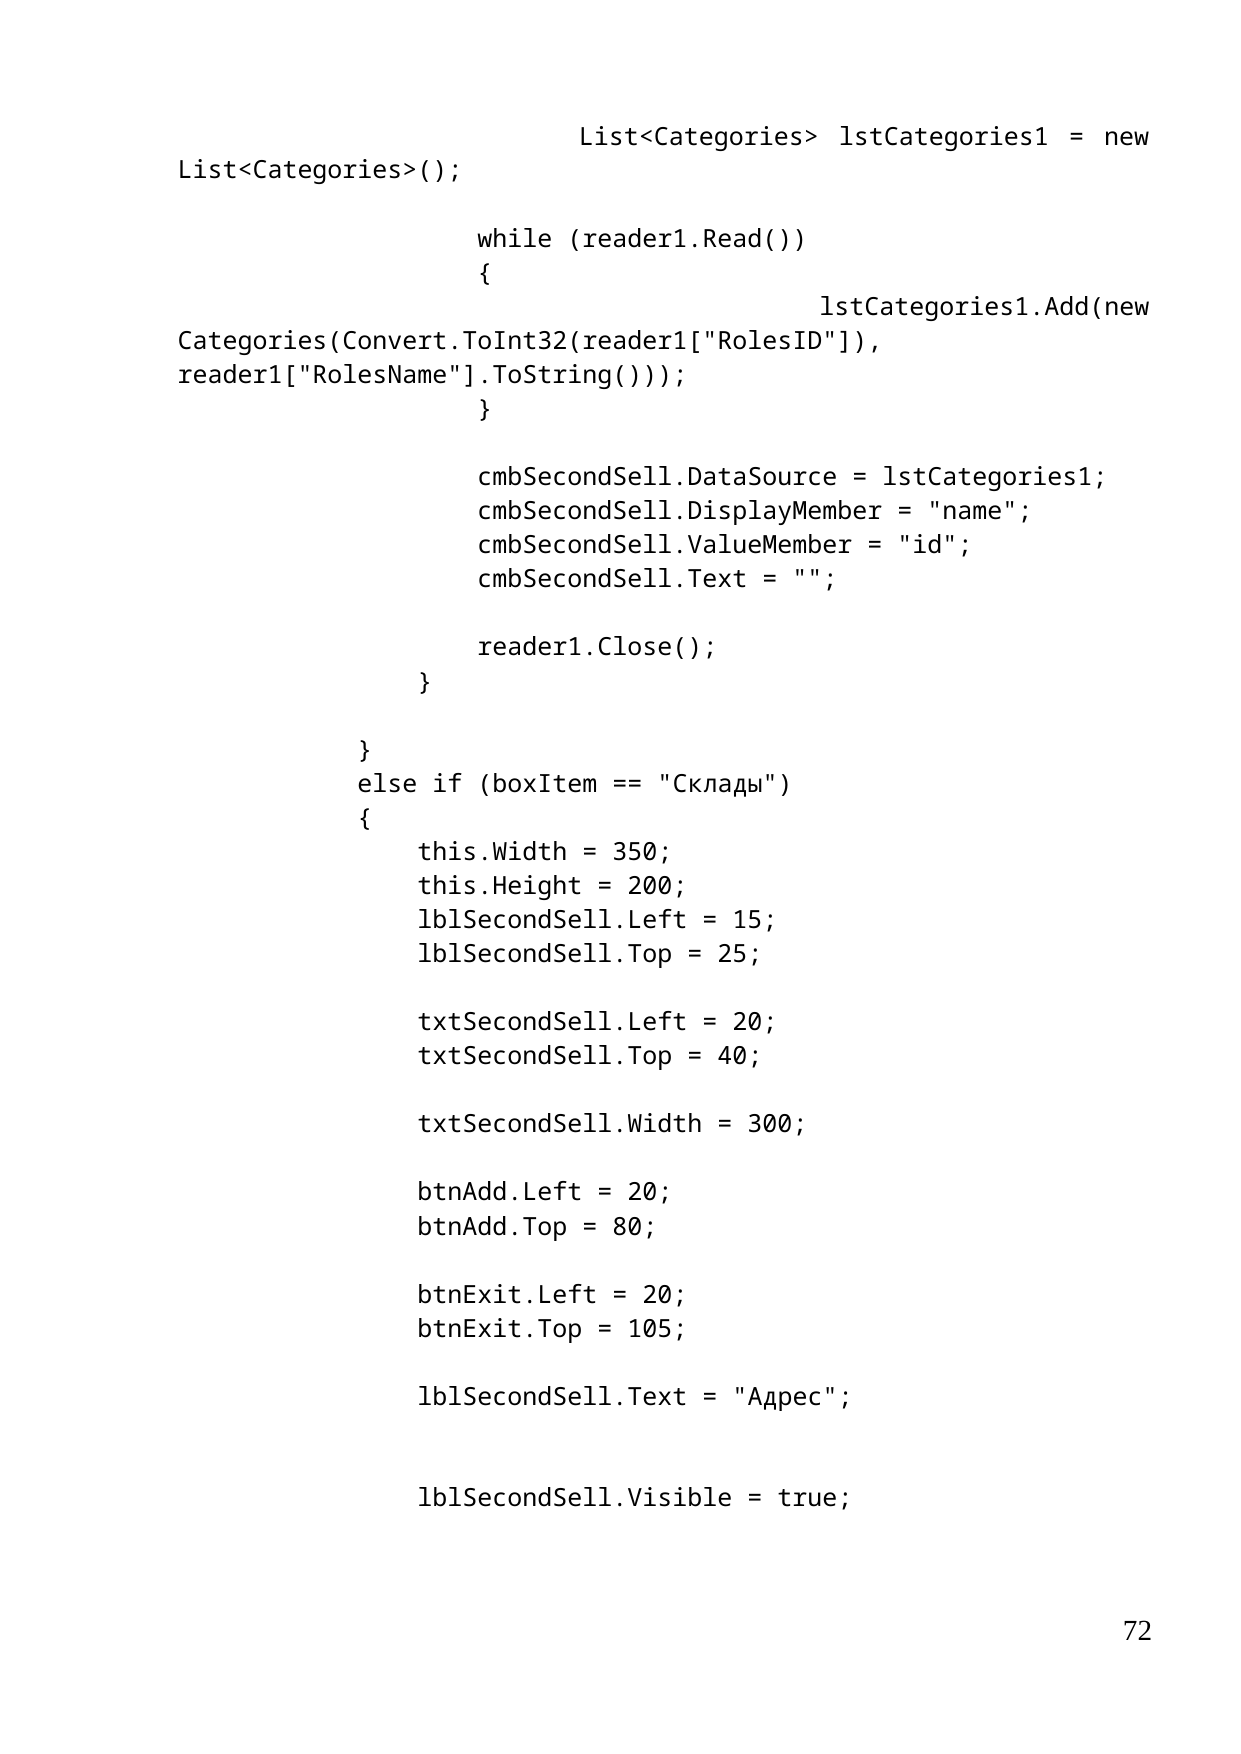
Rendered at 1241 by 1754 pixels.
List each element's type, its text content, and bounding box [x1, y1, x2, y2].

text cmbSecondSell.DataSource = lstCategories1; [177, 459, 1152, 493]
text lblSecondSell.Left = 15; [177, 902, 1152, 936]
text } [177, 663, 1152, 697]
text else if (boxItem == "Склады") [177, 765, 1152, 799]
text lblSecondSell.Visible = true; [177, 1480, 1152, 1514]
text List<Categories> lstCategories1 = new List<Categories>(); [177, 118, 1152, 186]
text reader1.Close(); [177, 629, 1152, 663]
text } [177, 731, 1152, 765]
text txtSecondSell.Width = 300; [177, 1106, 1152, 1140]
text this.Height = 200; [177, 867, 1152, 902]
text lblSecondSell.Top = 25; [177, 936, 1152, 970]
text lstCategories1.Add(new Categories(Convert.ToInt32(reader1["RolesID"]), reader1["RolesName"].ToString())); [177, 288, 1152, 391]
text lblSecondSell.Text = "Адрес"; [177, 1378, 1152, 1412]
text btnAdd.Top = 80; [177, 1208, 1152, 1242]
text btnAdd.Left = 20; [177, 1174, 1152, 1208]
text { [177, 799, 1152, 833]
text cmbSecondSell.ValueMember = "id"; [177, 527, 1152, 561]
text cmbSecondSell.DisplayMember = "name"; [177, 493, 1152, 527]
text } [177, 391, 1152, 425]
text btnExit.Left = 20; [177, 1276, 1152, 1310]
text while (reader1.Read()) [177, 220, 1152, 254]
text this.Width = 350; [177, 833, 1152, 867]
text txtSecondSell.Top = 40; [177, 1038, 1152, 1072]
text cmbSecondSell.Text = ""; [177, 561, 1152, 595]
text txtSecondSell.Left = 20; [177, 1004, 1152, 1038]
text btnExit.Top = 105; [177, 1310, 1152, 1344]
text { [177, 254, 1152, 288]
